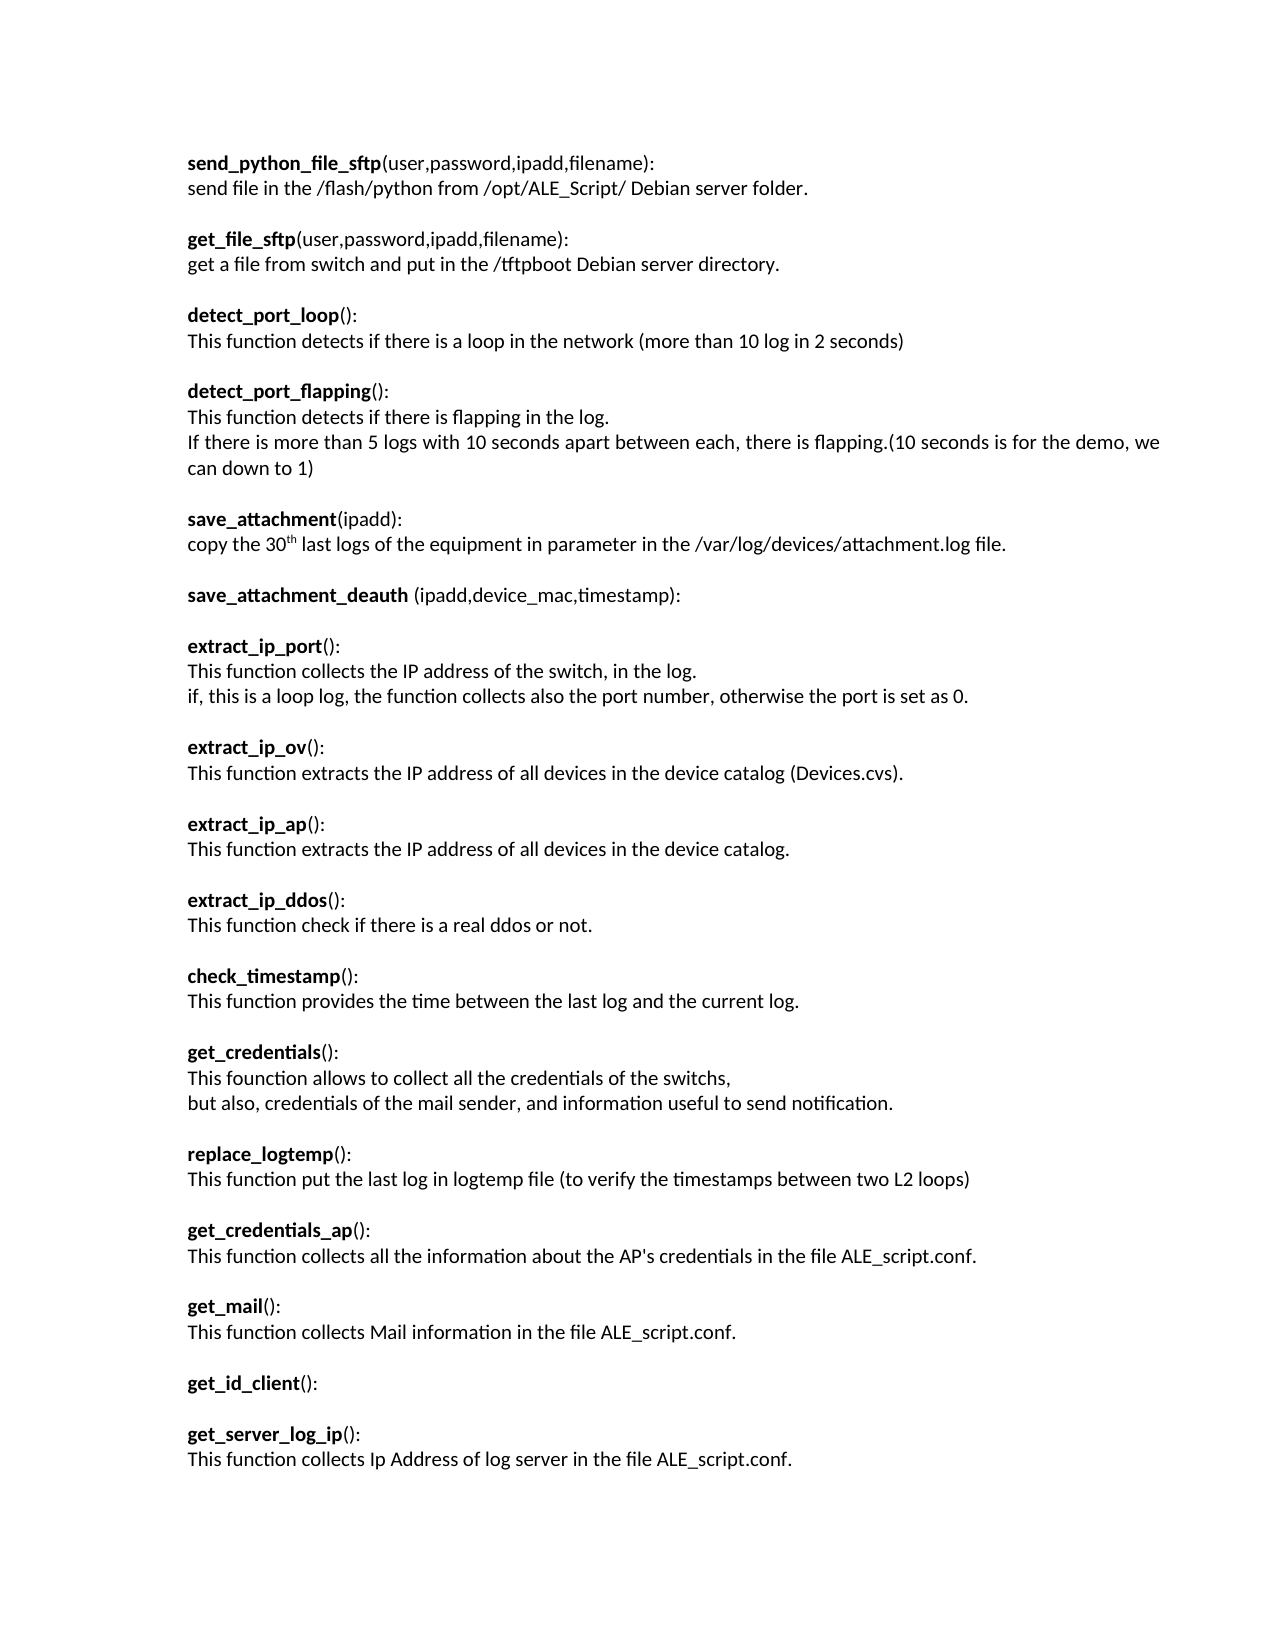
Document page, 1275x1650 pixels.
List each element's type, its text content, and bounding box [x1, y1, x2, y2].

text extract_ip_ddos(): [187, 887, 1162, 912]
text send file in the /flash/python from /opt/ALE_Script/ Debian server folder. [187, 175, 1162, 201]
text but also, credentials of the mail sender, and information useful to send notification. [187, 1090, 1162, 1116]
text This function extracts the IP address of all devices in the device catalog (Devices.cvs). [187, 760, 1162, 785]
text get_file_sftp(user,password,ipadd,filename): [187, 226, 1162, 252]
text send_python_file_sftp(user,password,ipadd,filename): [187, 150, 1162, 175]
text get_mail(): [187, 1294, 1162, 1319]
text get_credentials_ap(): [187, 1217, 1162, 1243]
text get_id_client(): [187, 1370, 1162, 1395]
text if, this is a loop log, the function collects also the port number, otherwise the port is set as 0. [187, 684, 1162, 709]
text This function put the last log in logtemp file (to verify the timestamps between two L2 loops) [187, 1167, 1162, 1192]
text This function collects Ip Address of log server in the file ALE_script.conf. [187, 1446, 1162, 1472]
text extract_ip_ap(): [187, 811, 1162, 836]
text detect_port_flapping(): [187, 379, 1162, 404]
text This founction allows to collect all the credentials of the switchs, [187, 1065, 1162, 1090]
text detect_port_loop(): [187, 302, 1162, 328]
text save_attachment_deauth (ipadd,device_mac,timestamp): [187, 582, 1162, 607]
text extract_ip_ov(): [187, 734, 1162, 760]
text copy the 30th last logs of the equipment in parameter in the /var/log/devices/attachment.log file. [187, 531, 1162, 557]
text This function provides the time between the last log and the current log. [187, 989, 1162, 1014]
text This function collects the IP address of the switch, in the log. [187, 658, 1162, 684]
text This function collects Mail information in the file ALE_script.conf. [187, 1319, 1162, 1344]
text This function extracts the IP address of all devices in the device catalog. [187, 836, 1162, 862]
text This function collects all the information about the AP's credentials in the file ALE_script.conf. [187, 1243, 1162, 1268]
text save_attachment(ipadd): [187, 506, 1162, 531]
text extract_ip_port(): [187, 633, 1162, 658]
text This function detects if there is flapping in the log. [187, 404, 1162, 429]
text get a file from switch and put in the /tftpboot Debian server directory. [187, 252, 1162, 277]
text This function check if there is a real ddos or not. [187, 912, 1162, 938]
text get_server_log_ip(): [187, 1421, 1162, 1446]
text check_timestamp(): [187, 963, 1162, 989]
text get_credentials(): [187, 1039, 1162, 1065]
text replace_logtemp(): [187, 1141, 1162, 1167]
text If there is more than 5 logs with 10 seconds apart between each, there is flapping.(10 seconds is for the demo, we can down to 1) [187, 429, 1162, 480]
text This function detects if there is a loop in the network (more than 10 log in 2 seconds) [187, 328, 1162, 353]
